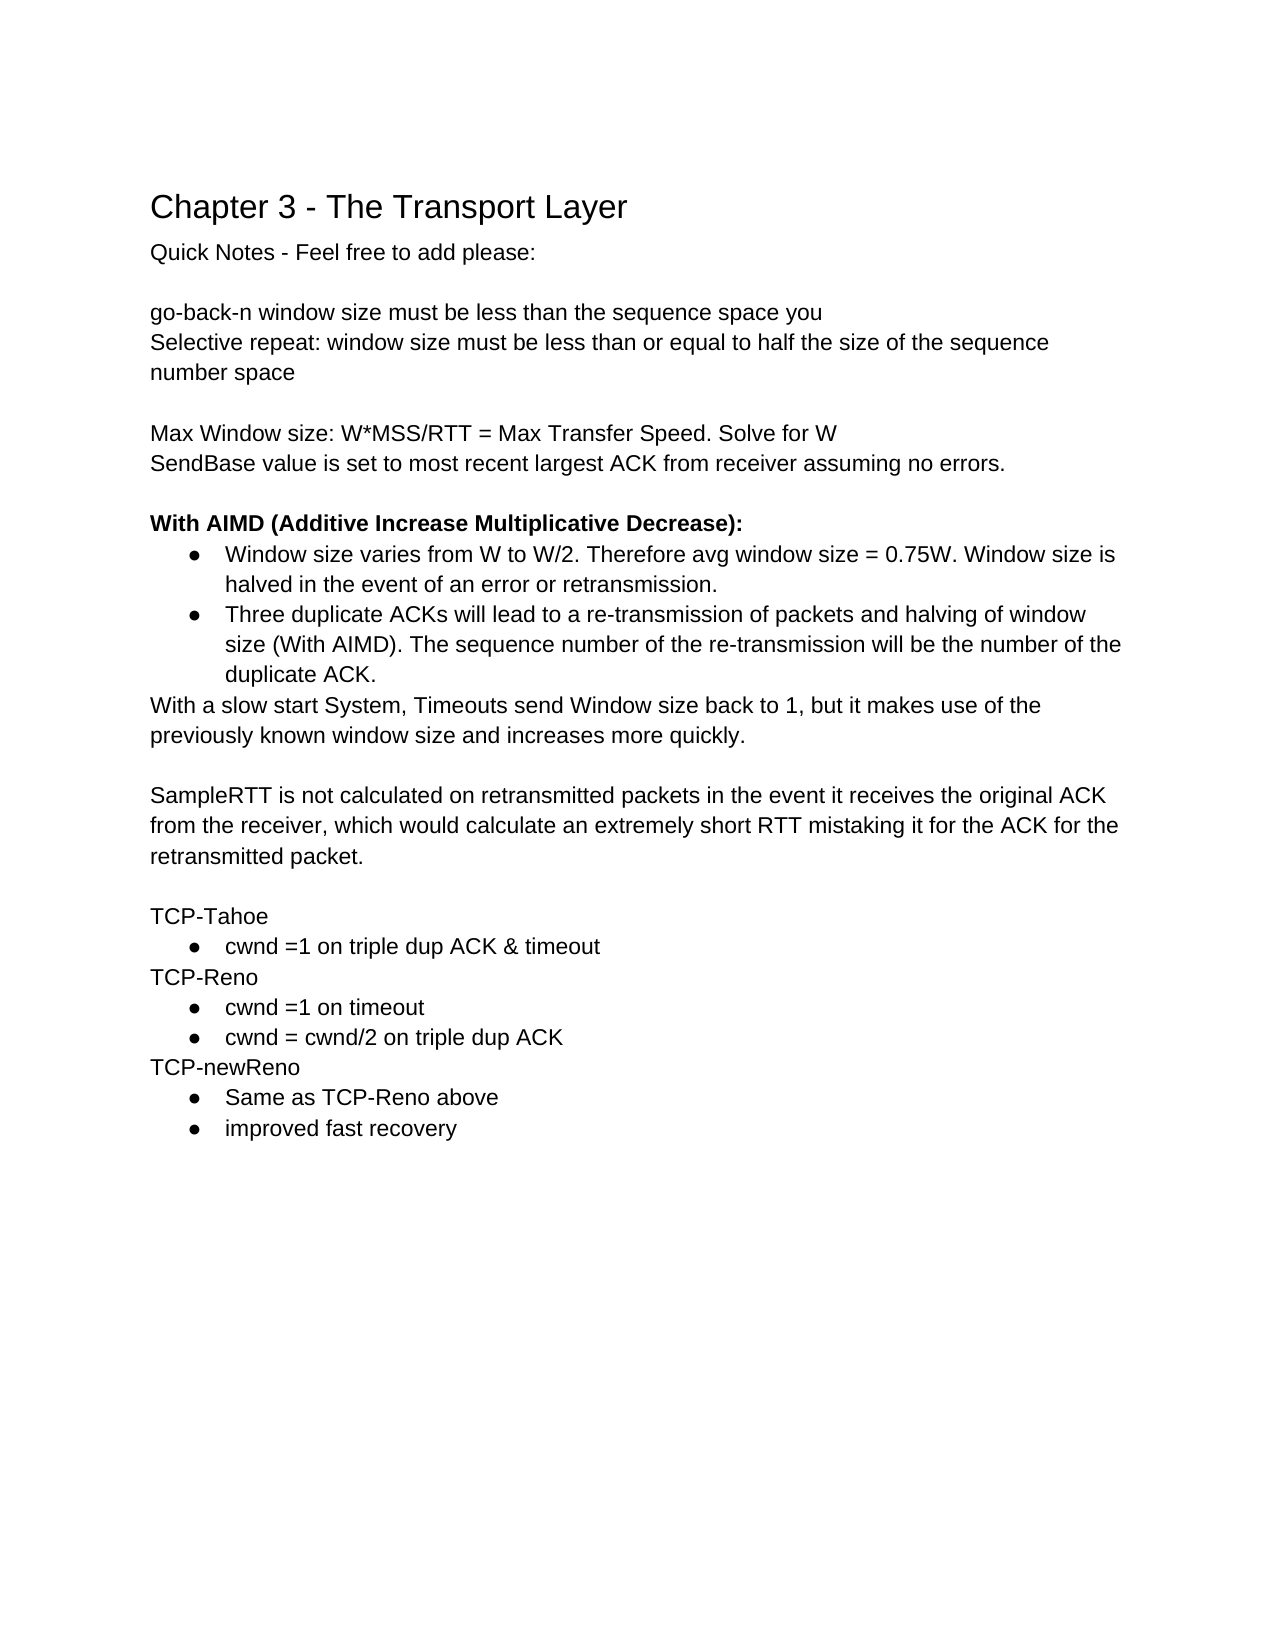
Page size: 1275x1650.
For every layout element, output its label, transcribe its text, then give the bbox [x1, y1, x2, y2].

text Quick Notes - Feel free to add please: [150, 238, 1125, 265]
list Three duplicate ACKs will lead to a re-transmission of packets and halving of window size (With AIMD). The sequence number of the re-transmission will be the number of the duplicate ACK. [187, 601, 1125, 688]
list improved fast recovery [187, 1114, 1125, 1141]
text With a slow start System, Timeouts send Window size back to 1, but it makes use of the previously known window size and increases more quickly. [150, 692, 1125, 748]
text Selective repeat: window size must be less than or equal to half the size of the sequence number space [150, 329, 1125, 386]
list cwnd =1 on triple dup ACK & timeout [187, 933, 1125, 959]
list Window size varies from W to W/2. Therefore avg window size = 0.75W. Window size is halved in the event of an error or retransmission. [187, 541, 1125, 597]
text SampleRTT is not calculated on retransmitted packets in the event it receives the original ACK from the receiver, which would calculate an extremely short RTT mistaking it for the ACK for the retransmitted packet. [150, 782, 1125, 869]
text SendBase value is set to most recent largest ACK from receiver assuming no errors. [150, 450, 1125, 476]
list cwnd = cwnd/2 on triple dup ACK [187, 1024, 1125, 1050]
text Max Window size: W*MSS/RTT = Max Transfer Speed. Solve for W [150, 420, 1125, 446]
text TCP-Reno [150, 963, 1125, 990]
subtitle Chapter 3 - The Transport Layer [150, 187, 1125, 226]
text With AIMD (Additive Increase Multiplicative Decrease): [150, 510, 1125, 537]
text go-back-n window size must be less than the sequence space you [150, 299, 1125, 325]
list cwnd =1 on timeout [187, 994, 1125, 1020]
text TCP-Tahoe [150, 903, 1125, 929]
text TCP-newReno [150, 1054, 1125, 1080]
list Same as TCP-Reno above [187, 1084, 1125, 1111]
